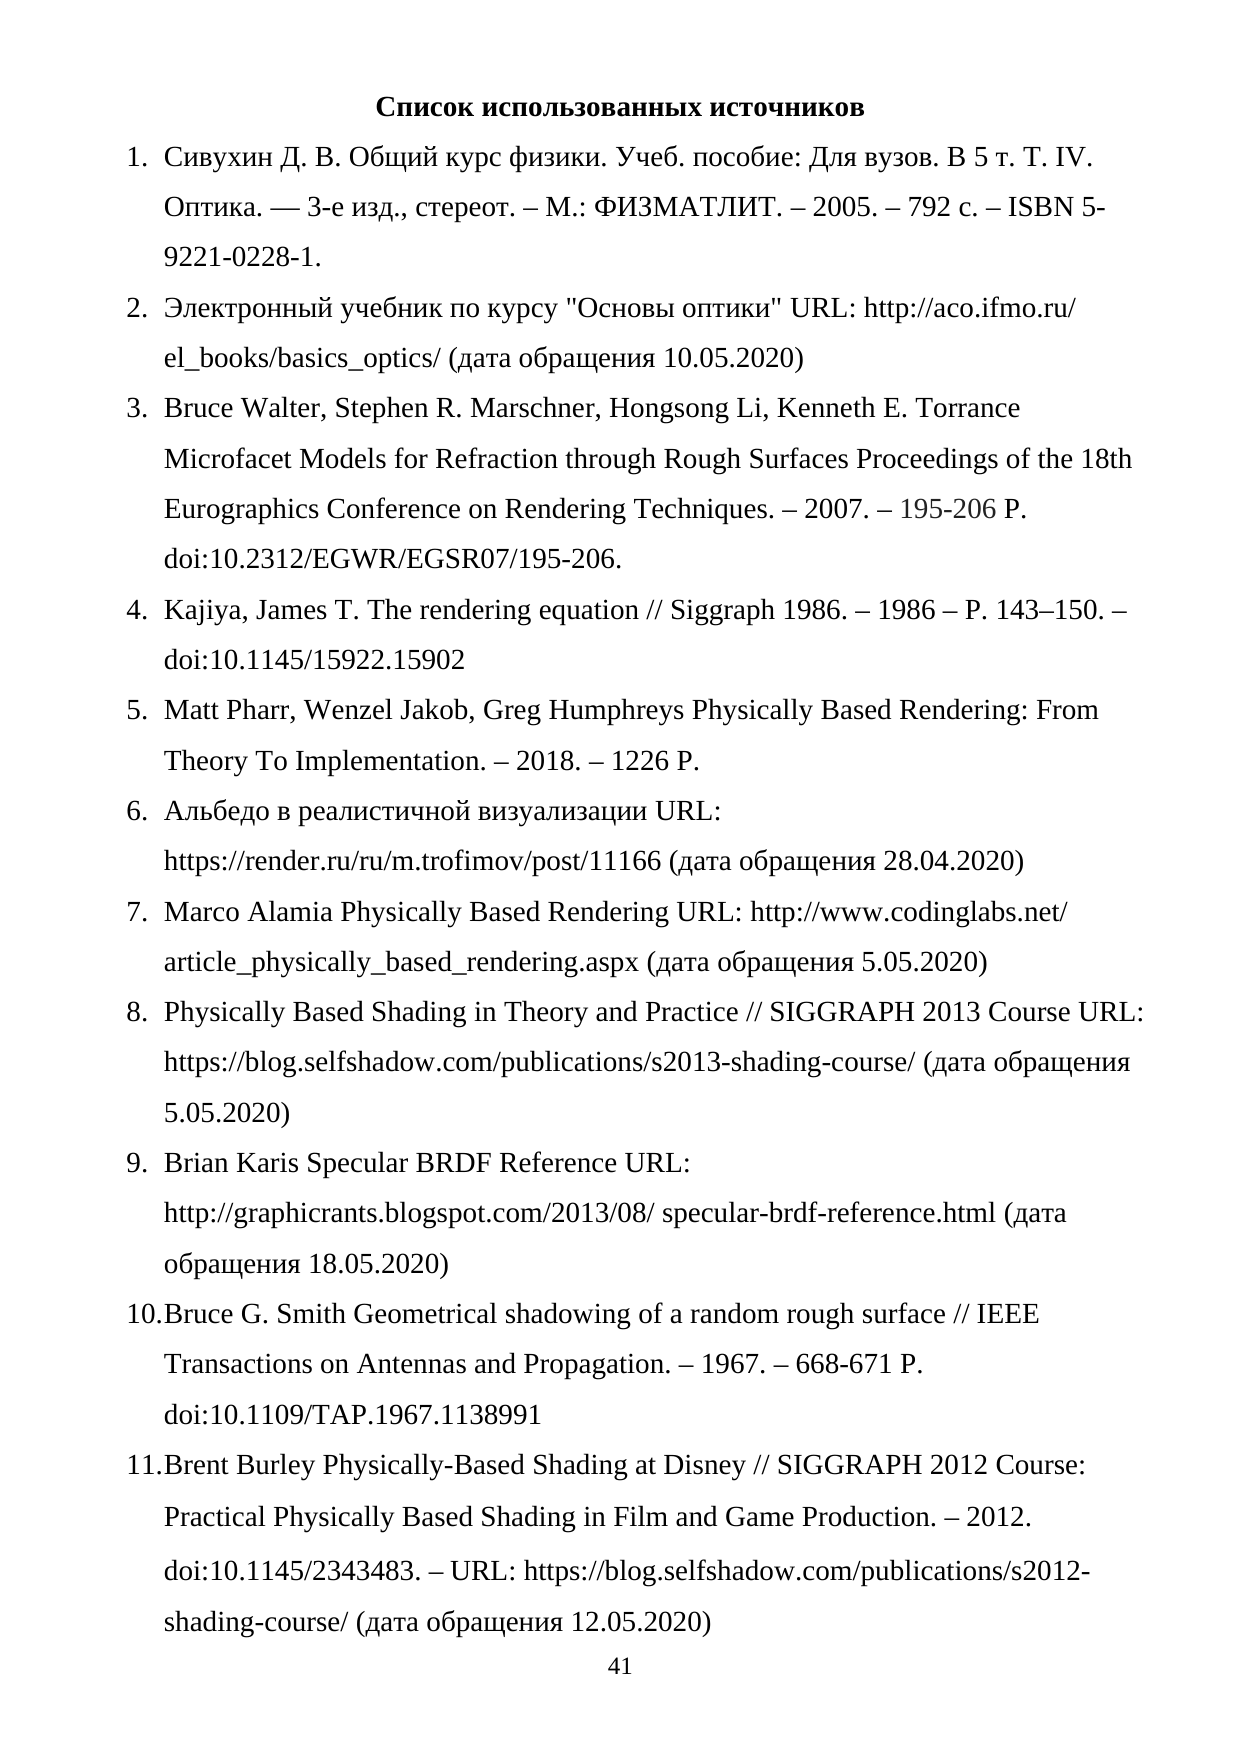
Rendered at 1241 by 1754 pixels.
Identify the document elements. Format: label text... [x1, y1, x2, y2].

list Brian Karis Specular BRDF Reference URL: http://graphicrants.blogspot.com/2013/08/ specular-brdf-reference.html (дата обращения 18.05.2020) [126, 1145, 1152, 1279]
text Список использованных источников [89, 89, 1152, 122]
list Альбедо в реалистичной визуализации URL: https://render.ru/ru/m.trofimov/post/11166 (дата обращения 28.04.2020) [126, 793, 1152, 877]
list Brent Burley Physically-Based Shading at Disney // SIGGRAPH 2012 Course: Practical Physically Based Shading in Film and Game Production. – 2012. doi:10.1145/2343483. – URL: https://blog.selfshadow.com/publications/s2012-shading-course/ (дата обращения 12.05.2020) [126, 1447, 1152, 1638]
list Kajiya, James T. The rendering equation // Siggraph 1986. – 1986 – P. 143–150. – doi:10.1145/15922.15902 [126, 592, 1152, 676]
list Сивухин Д. В. Общий курс физики. Учеб. пособие: Для вузов. В 5 т. Т. IV. Оптика. — 3-е изд., стереот. – М.: ФИЗМАТЛИТ. – 2005. – 792 с. – ISBN 5-9221-0228-1. [126, 139, 1152, 273]
list Bruce G. Smith Geometrical shadowing of a random rough surface // IEEE Transactions on Antennas and Propagation. – 1967. – 668-671 P. doi:10.1109/TAP.1967.1138991 [126, 1296, 1152, 1430]
list Matt Pharr, Wenzel Jakob, Greg Humphreys Physically Based Rendering: From Theory To Implementation. – 2018. – 1226 P. [126, 692, 1152, 776]
list Physically Based Shading in Theory and Practice // SIGGRAPH 2013 Course URL: https://blog.selfshadow.com/publications/s2013-shading-course/ (дата обращения 5.05.2020) [126, 994, 1152, 1128]
list Bruce Walter, Stephen R. Marschner, Hongsong Li, Kenneth E. Torrance Microfacet Models for Refraction through Rough Surfaces Proceedings of the 18th Eurographics Conference on Rendering Techniques. – 2007. – 195-206 P. doi:10.2312/EGWR/EGSR07/195-206. [126, 391, 1152, 575]
list Marco Alamia Physically Based Rendering URL: http://www.codinglabs.net/ article_physically_based_rendering.aspx (дата обращения 5.05.2020) [126, 894, 1152, 977]
list Электронный учебник по курсу "Основы оптики" URL: http://aco.ifmo.ru/ el_books/basics_optics/ (дата обращения 10.05.2020) [126, 290, 1152, 374]
